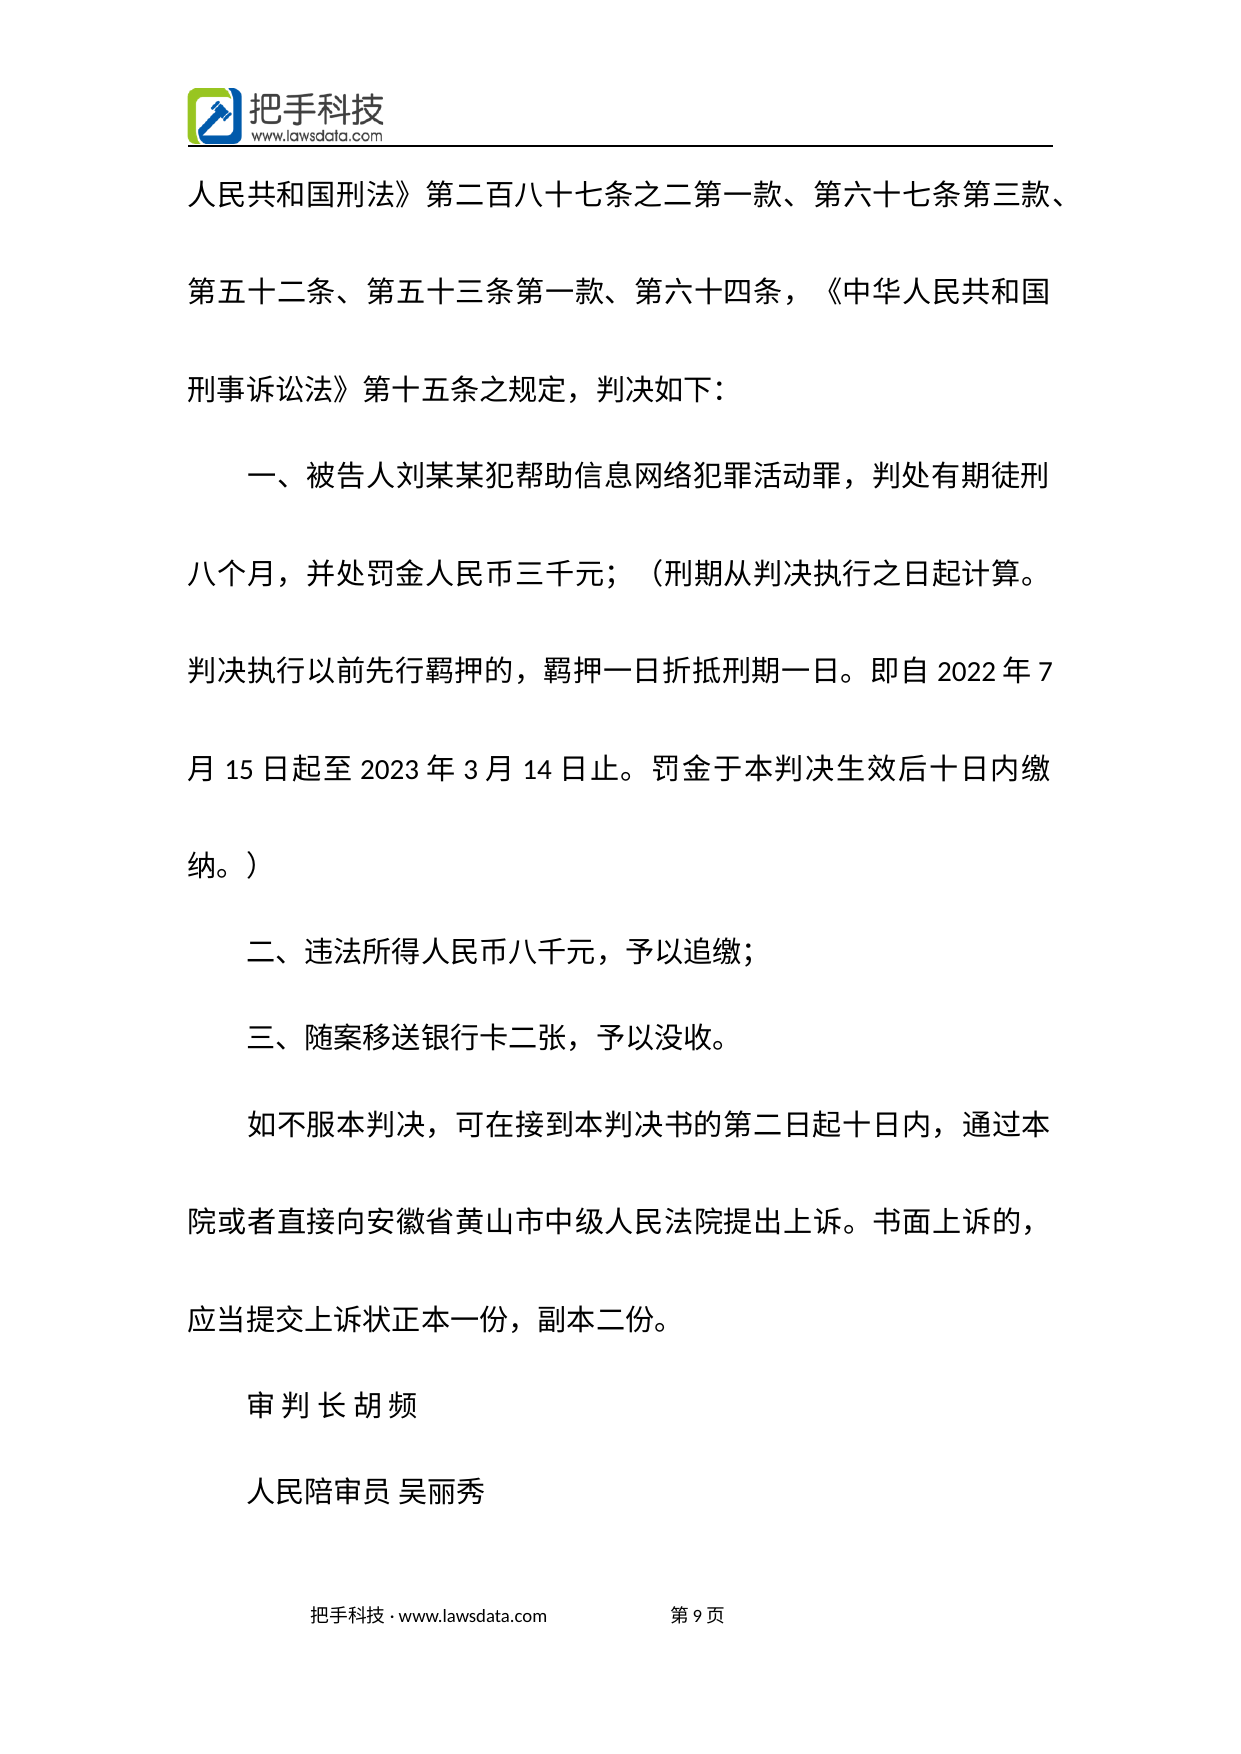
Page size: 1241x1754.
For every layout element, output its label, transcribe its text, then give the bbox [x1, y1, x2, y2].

text 如不服本判决，可在接到本判决书的第二日起十日内，通过本院或者直接向安徽省黄山市中级人民法院提出上诉。书面上诉的，应当提交上诉状正本一份，副本二份。 [187, 1090, 1053, 1350]
text 审 判 长 胡 频 [187, 1371, 1053, 1436]
picture [187, 88, 384, 144]
text 人民陪审员 吴丽秀 [187, 1457, 1053, 1522]
text 三、随案移送银行卡二张，予以没收。 [187, 1004, 1053, 1069]
text 二、违法所得人民币八千元，予以追缴； [187, 917, 1053, 982]
text 一、被告人刘某某犯帮助信息网络犯罪活动罪，判处有期徒刑八个月，并处罚金人民币三千元；（刑期从判决执行之日起计算。判决执行以前先行羁押的，羁押一日折抵刑期一日。即自2022年7月15日起至2023年3月14日止。罚金于本判决生效后十日内缴纳。） [187, 441, 1053, 896]
